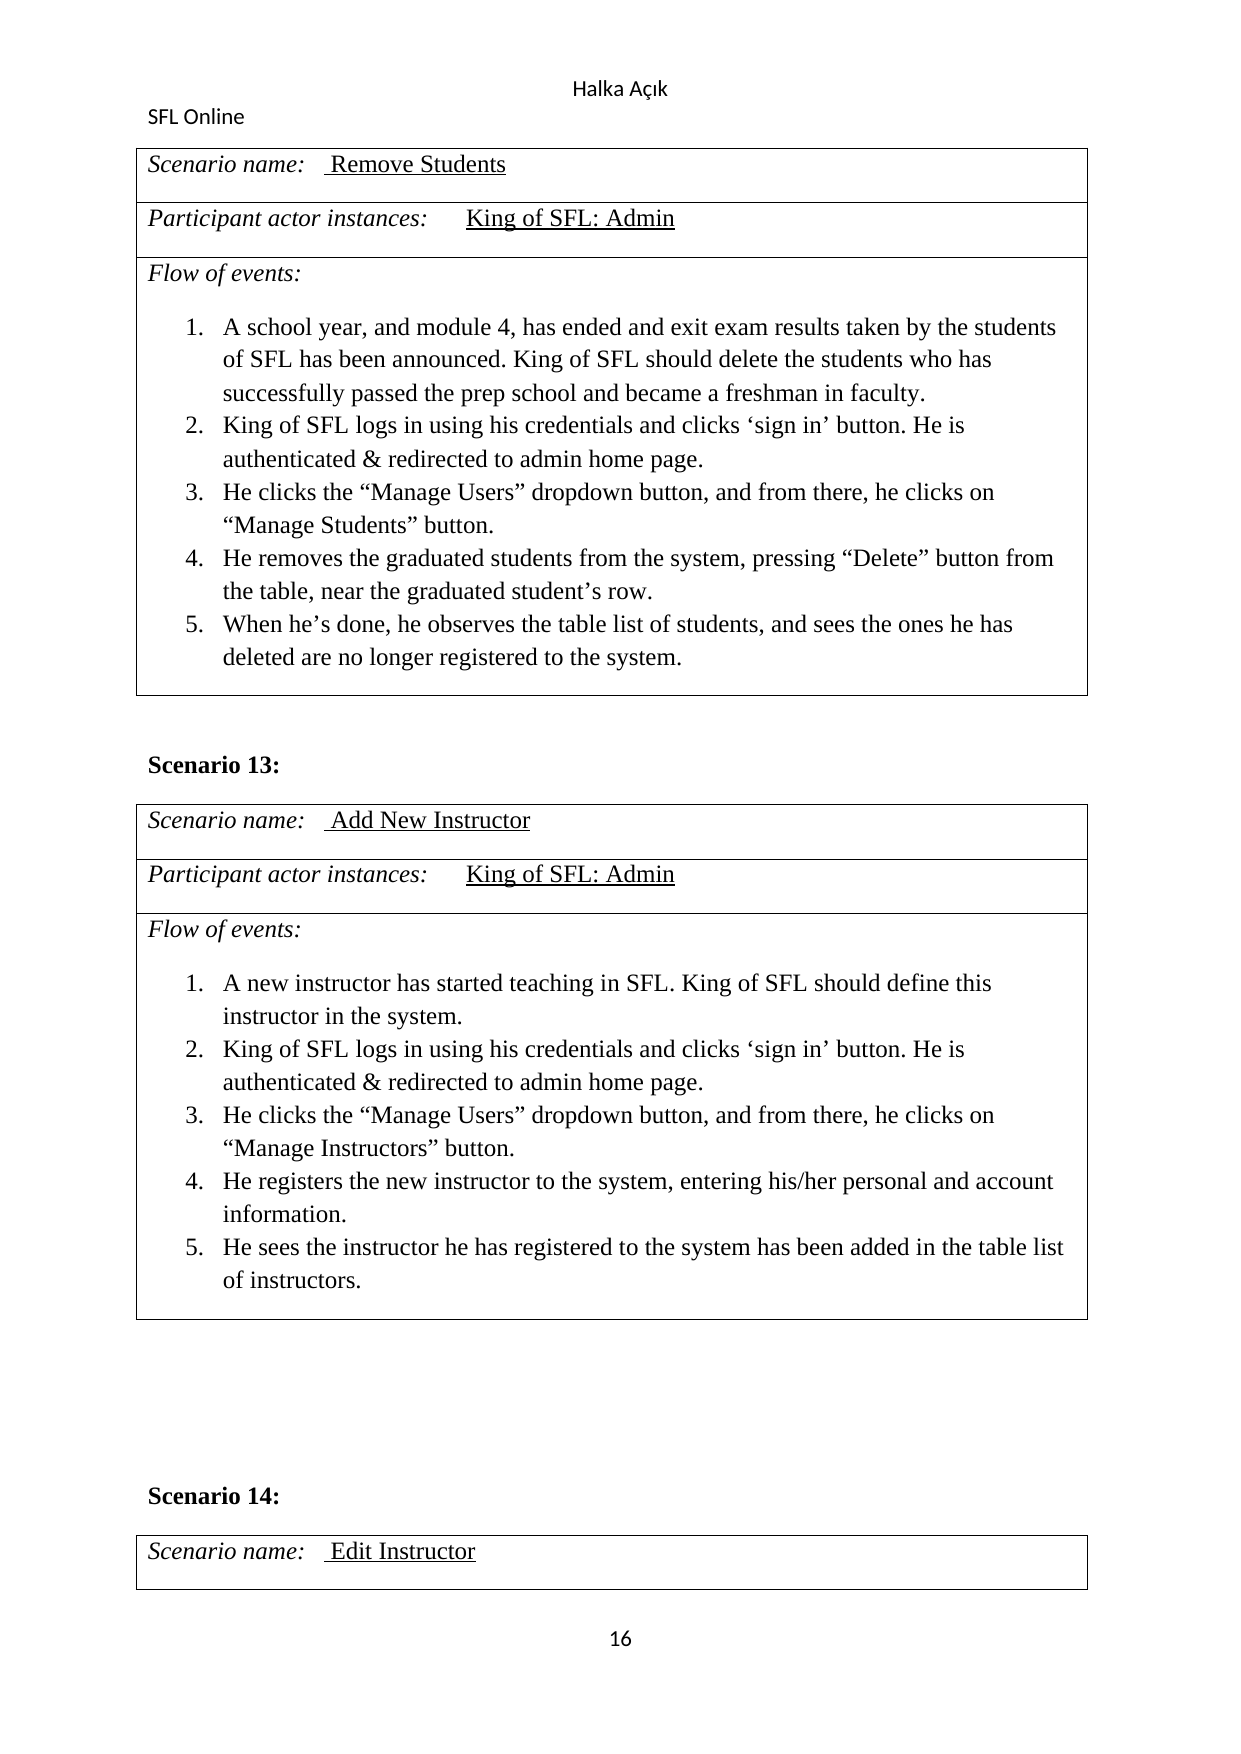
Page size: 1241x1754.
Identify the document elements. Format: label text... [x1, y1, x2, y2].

text Scenario 14: [148, 1481, 1092, 1510]
table_cell Flow of events: A new instructor has started teaching in SFL. King of SFL should define this instructor in the system. King of SFL logs in using his credentials and clicks ‘sign in’ button. He is authenticated & redirected to admin home page. He clicks the “Manage Users” dropdown button, and from there, he clicks on “Manage Instructors” button. He registers the new instructor to the system, entering his/her personal and account information. He sees the instructor he has registered to the system has been added in the table list of instructors. [137, 914, 1087, 1318]
text Scenario 13: [148, 750, 1092, 779]
table_header Scenario name: Edit Instructor [137, 1536, 1087, 1589]
table_cell Participant actor instances: King of SFL: Admin [137, 203, 1087, 257]
table_header Scenario name: Remove Students [137, 149, 1087, 202]
table_cell Flow of events: A school year, and module 4, has ended and exit exam results taken by the students of SFL has been announced. King of SFL should delete the students who has successfully passed the prep school and became a freshman in faculty. King of SFL logs in using his credentials and clicks ‘sign in’ button. He is authenticated & redirected to admin home page. He clicks the “Manage Users” dropdown button, and from there, he clicks on “Manage Students” button. He removes the graduated students from the system, pressing “Delete” button from the table, near the graduated student’s row. When he’s done, he observes the table list of students, and sees the ones he has deleted are no longer registered to the system. [137, 258, 1087, 695]
table_header Scenario name: Add New Instructor [137, 805, 1087, 858]
table_cell Participant actor instances: King of SFL: Admin [137, 860, 1087, 913]
